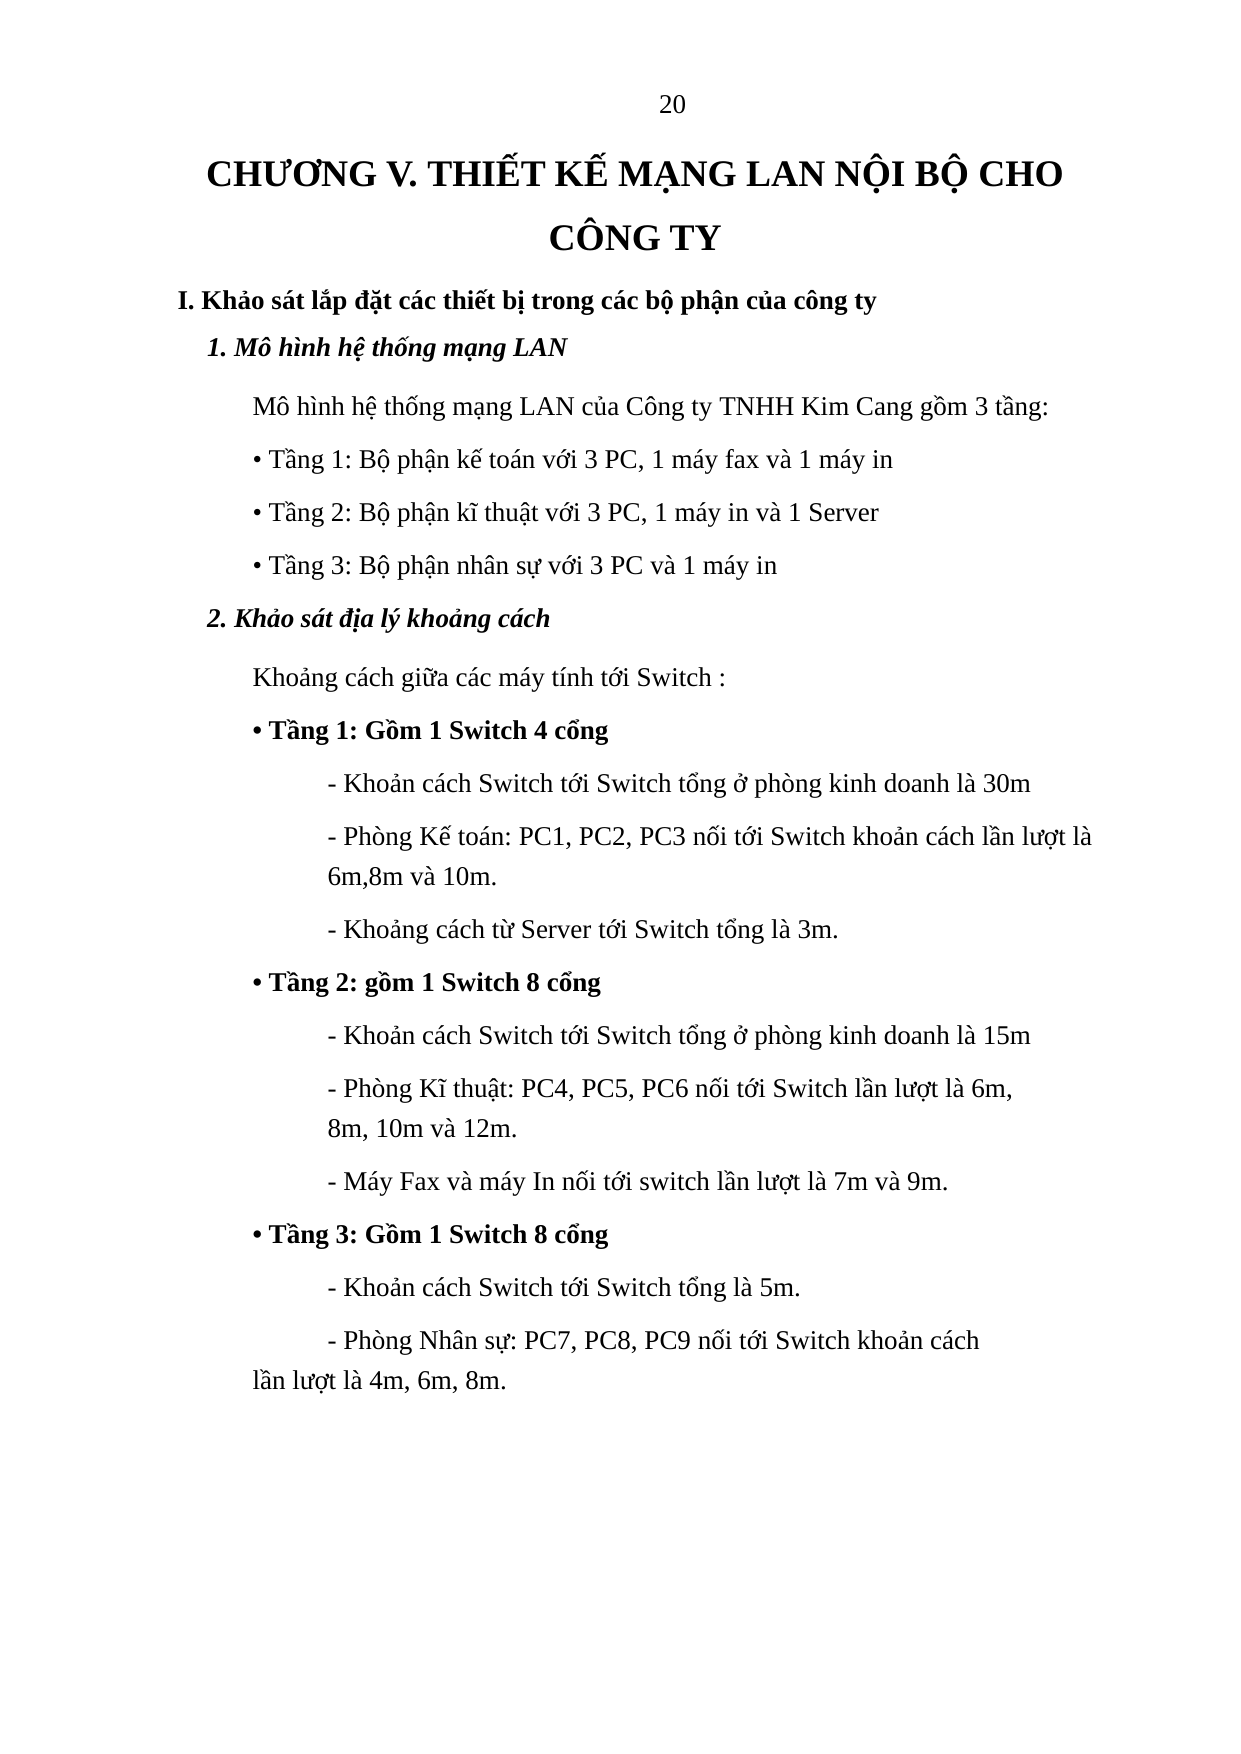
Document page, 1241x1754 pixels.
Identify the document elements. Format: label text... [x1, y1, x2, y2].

text • Tầng 2: gồm 1 Switch 8 cổng [177, 966, 1092, 997]
text - Khoảng cách từ Server tới Switch tổng là 3m. [177, 913, 1092, 944]
text • Tầng 3: Bộ phận nhân sự với 3 PC và 1 máy in [177, 549, 1092, 580]
text • Tầng 2: Bộ phận kĩ thuật với 3 PC, 1 máy in và 1 Server [177, 496, 1092, 527]
text • Tầng 1: Bộ phận kế toán với 3 PC, 1 máy fax và 1 máy in [177, 443, 1092, 474]
text - Phòng Nhân sự: PC7, PC8, PC9 nối tới Switch khoản cách lần lượt là 4m, 6m, 8m. [177, 1324, 1092, 1396]
text - Máy Fax và máy In nối tới switch lần lượt là 7m và 9m. [177, 1165, 1092, 1196]
text Mô hình hệ thống mạng LAN của Công ty TNHH Kim Cang gồm 3 tầng: [177, 390, 1092, 421]
text - Phòng Kĩ thuật: PC4, PC5, PC6 nối tới Switch lần lượt là 6m, 8m, 10m và 12m. [177, 1072, 1092, 1143]
subtitle CHƯƠNG V. THIẾT KẾ MẠNG LAN NỘI BỘ CHO CÔNG TY [177, 151, 1092, 259]
text - Khoản cách Switch tới Switch tổng ở phòng kinh doanh là 15m [177, 1019, 1092, 1050]
text • Tầng 1: Gồm 1 Switch 4 cổng [177, 714, 1092, 745]
subtitle 1. Mô hình hệ thống mạng LAN [207, 331, 1063, 362]
text - Khoản cách Switch tới Switch tổng là 5m. [177, 1271, 1092, 1302]
text Khoảng cách giữa các máy tính tới Switch : [177, 661, 1092, 692]
text - Khoản cách Switch tới Switch tổng ở phòng kinh doanh là 30m [177, 767, 1092, 798]
subtitle 2. Khảo sát địa lý khoảng cách [207, 602, 1063, 633]
text - Phòng Kế toán: PC1, PC2, PC3 nối tới Switch khoản cách lần lượt là 6m,8m và 10m. [177, 820, 1092, 891]
text • Tầng 3: Gồm 1 Switch 8 cổng [177, 1218, 1092, 1249]
subtitle I. Khảo sát lắp đặt các thiết bị trong các bộ phận của công ty [177, 284, 1092, 316]
